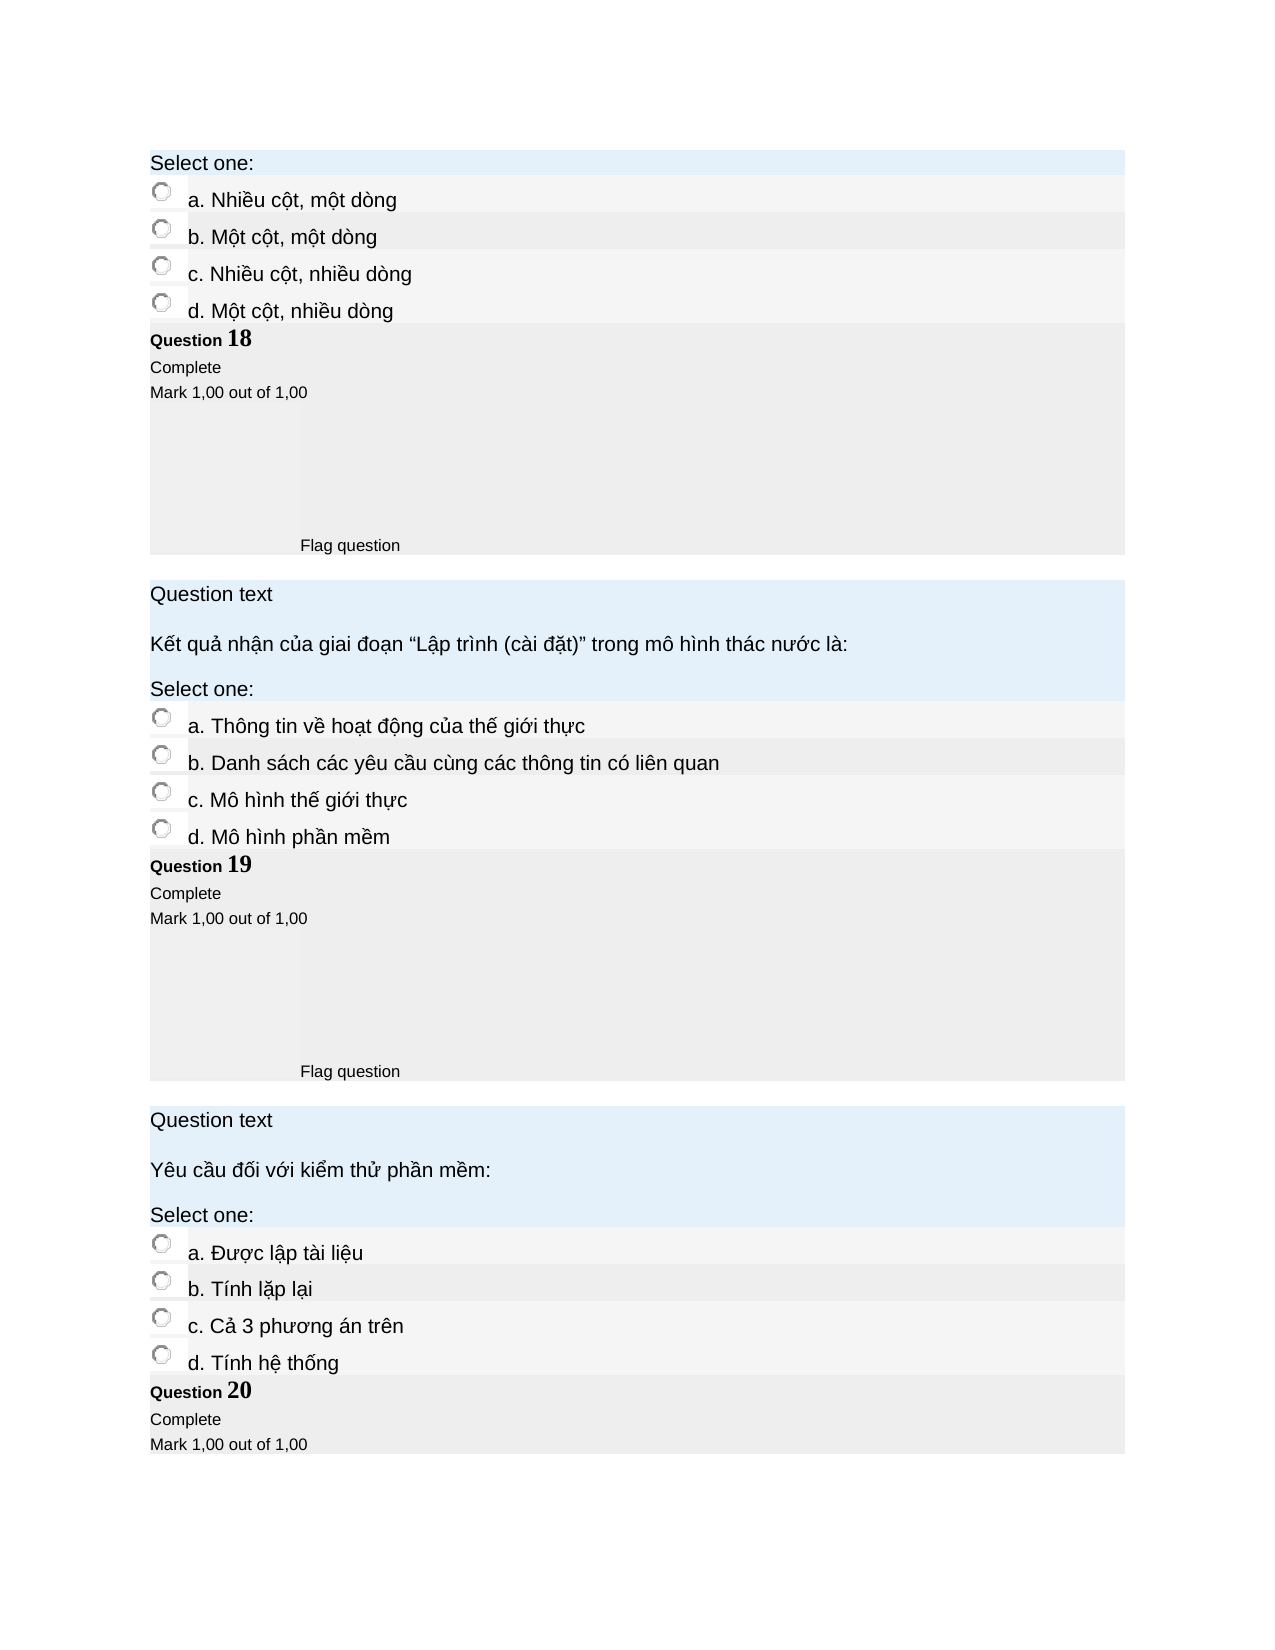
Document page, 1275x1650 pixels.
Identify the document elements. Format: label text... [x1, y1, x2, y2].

text d. Mô hình phần mềm [150, 812, 1125, 849]
text a. Thông tin về hoạt động của thế giới thực [150, 701, 1125, 738]
text Mark 1,00 out of 1,00 [150, 1429, 1125, 1454]
text c. Cả 3 phương án trên [150, 1301, 1125, 1338]
text Question 19 [150, 849, 1125, 878]
text d. Một cột, nhiều dòng [150, 286, 1125, 323]
text Flag question [150, 928, 1125, 1081]
text b. Danh sách các yêu cầu cùng các thông tin có liên quan [150, 738, 1125, 775]
text Select one: [150, 150, 1125, 175]
text c. Nhiều cột, nhiều dòng [150, 249, 1125, 286]
text Select one: [150, 676, 1125, 701]
text Question 18 [150, 323, 1125, 352]
text Question text [150, 580, 1125, 605]
text Mark 1,00 out of 1,00 [150, 903, 1125, 928]
text Yêu cầu đối với kiểm thử phần mềm: [150, 1156, 1125, 1181]
text Complete [150, 352, 1125, 377]
text c. Mô hình thế giới thực [150, 775, 1125, 812]
text b. Tính lặp lại [150, 1264, 1125, 1301]
text Mark 1,00 out of 1,00 [150, 377, 1125, 402]
text b. Một cột, một dòng [150, 212, 1125, 249]
text Question text [150, 1106, 1125, 1131]
text d. Tính hệ thống [150, 1338, 1125, 1375]
text Flag question [150, 402, 1125, 555]
text Kết quả nhận của giai đoạn “Lập trình (cài đặt)” trong mô hình thác nước là: [150, 630, 1125, 655]
text a. Nhiều cột, một dòng [150, 175, 1125, 212]
text a. Được lập tài liệu [150, 1227, 1125, 1264]
text Complete [150, 878, 1125, 903]
text Complete [150, 1404, 1125, 1429]
text Question 20 [150, 1375, 1125, 1404]
text Select one: [150, 1202, 1125, 1227]
